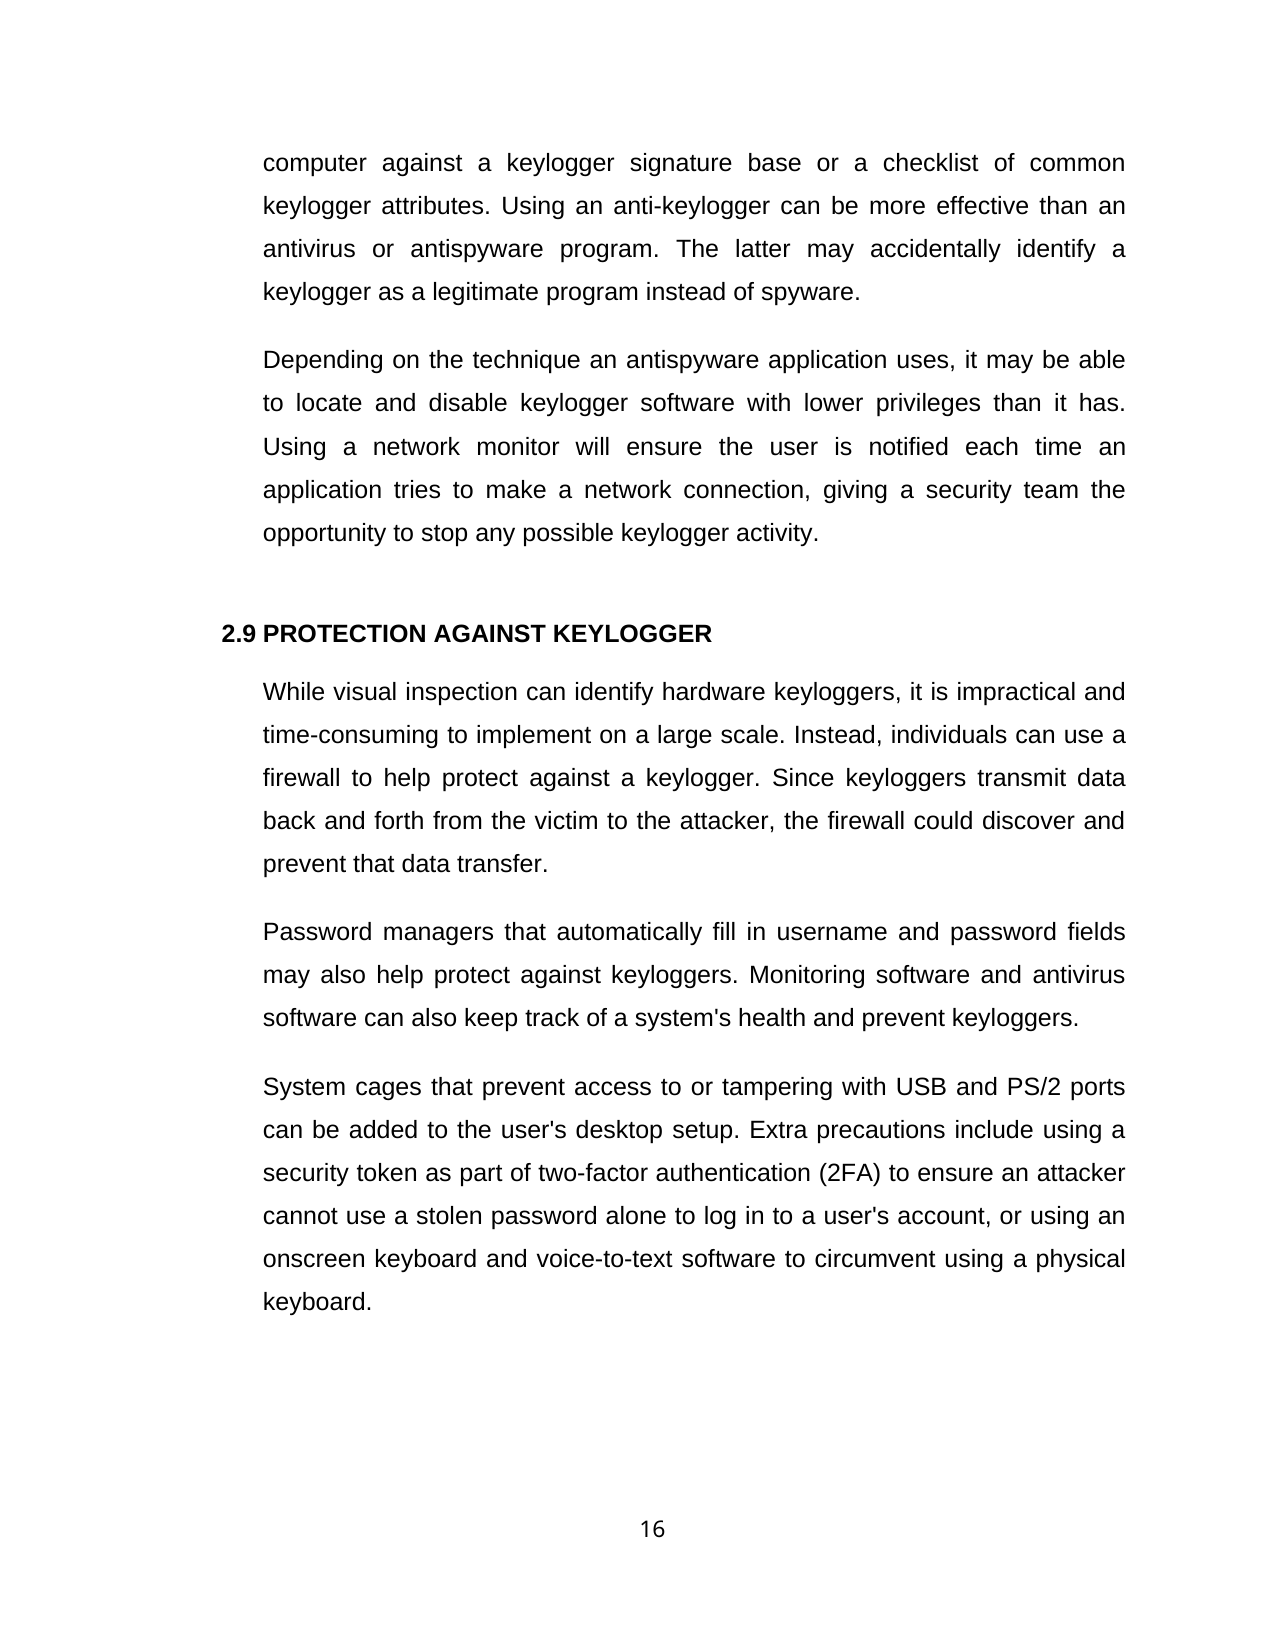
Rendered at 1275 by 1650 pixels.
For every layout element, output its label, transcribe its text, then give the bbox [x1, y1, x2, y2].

list System cages that prevent access to or tampering with USB and PS/2 ports can be added to the user's desktop setup. Extra precautions include using a security token as part of two-factor authentication (2FA) to ensure an attacker cannot use a stolen password alone to log in to a user's account, or using an onscreen keyboard and voice-to-text software to circumvent using a physical keyboard. [263, 1071, 1127, 1316]
list PROTECTION AGAINST KEYLOGGER [221, 619, 1127, 647]
list While visual inspection can identify hardware keyloggers, it is impractical and time-consuming to implement on a large scale. Instead, individuals can use a firewall to help protect against a keylogger. Since keyloggers transmit data back and forth from the victim to the attacker, the firewall could discover and prevent that data transfer. [263, 676, 1127, 878]
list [263, 148, 1127, 306]
list Password managers that automatically fill in username and password fields may also help protect against keyloggers. Monitoring software and antivirus software can also keep track of a system's health and prevent keyloggers. [263, 917, 1127, 1032]
list Depending on the technique an antispyware application uses, it may be able to locate and disable keylogger software with lower privileges than it has. Using a network monitor will ensure the user is notified each time an application tries to make a network connection, giving a security team the opportunity to stop any possible keylogger activity. [263, 345, 1127, 546]
